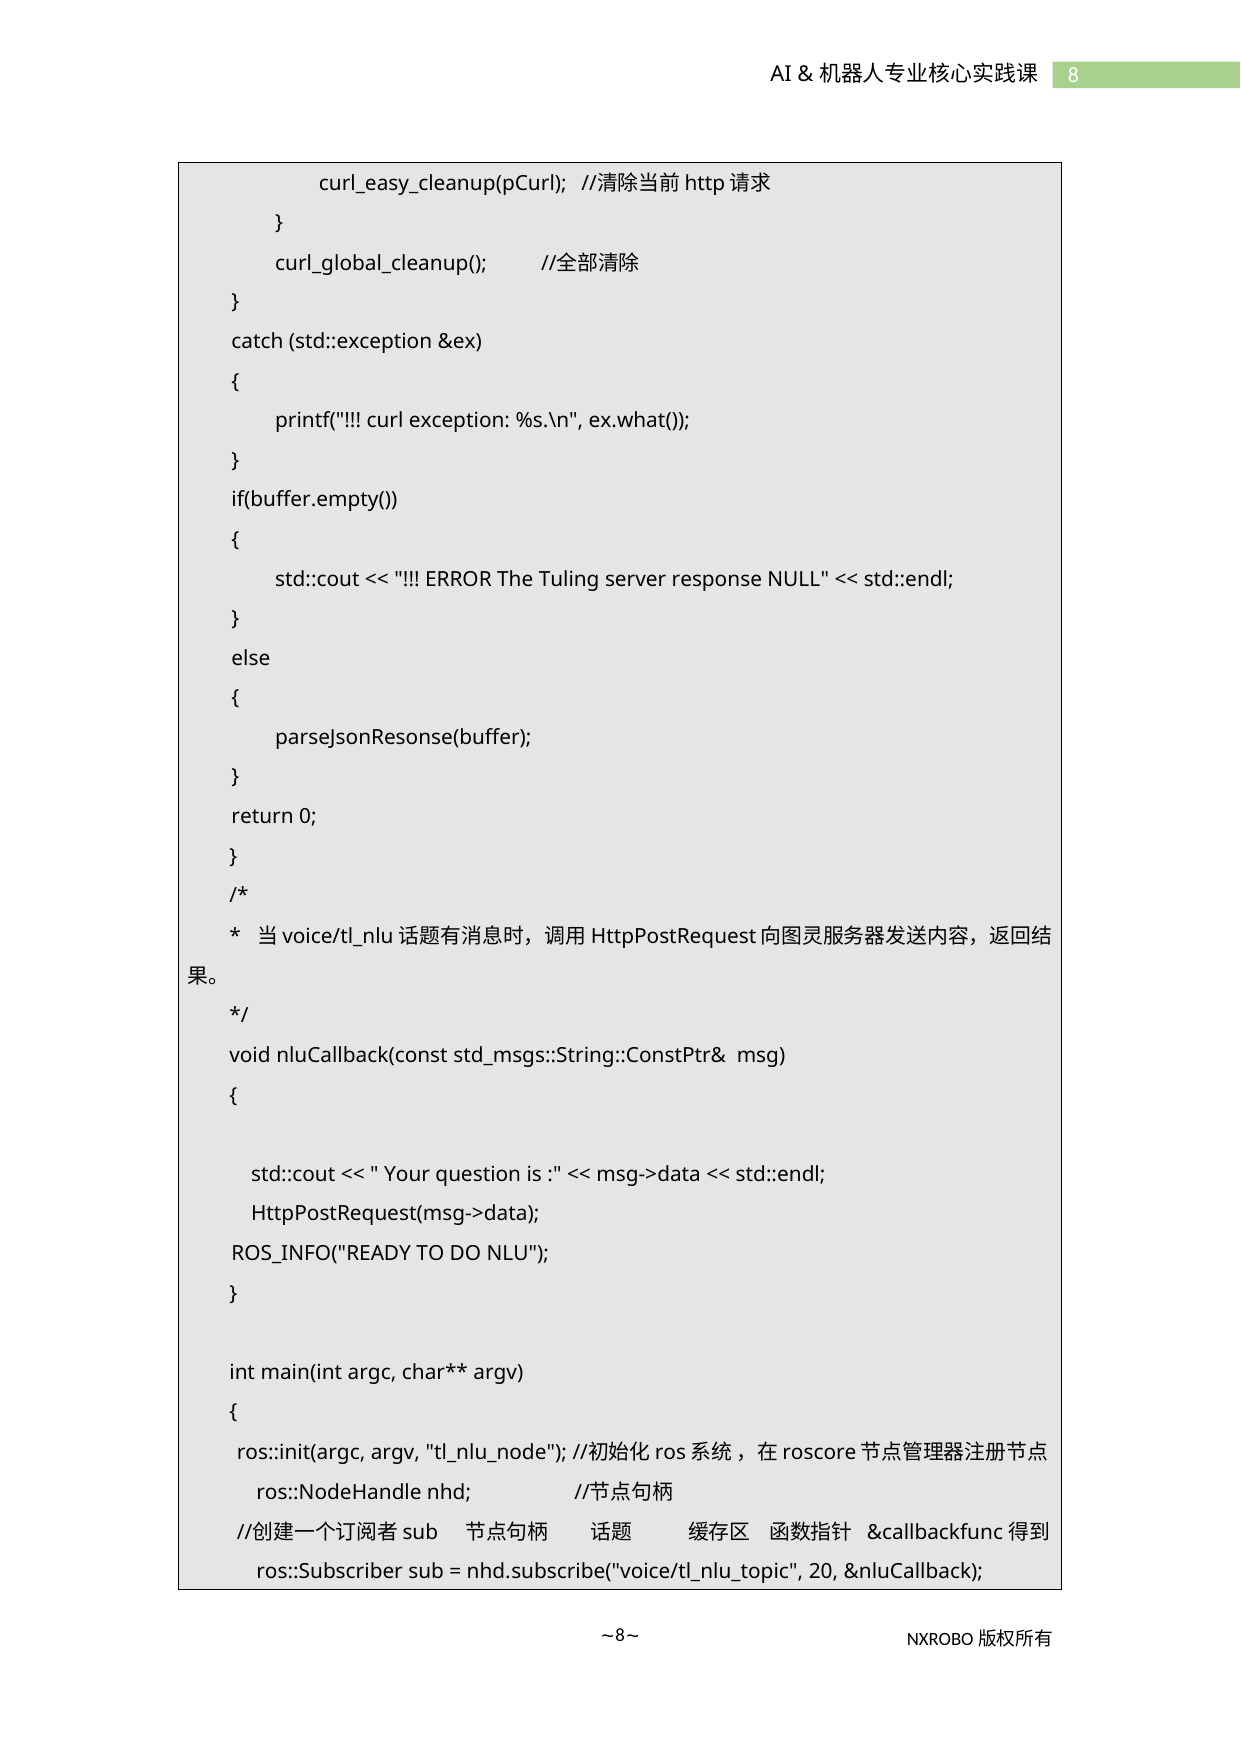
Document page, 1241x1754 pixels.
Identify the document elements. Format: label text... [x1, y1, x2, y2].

text ROS_INFO("READY TO DO NLU"); [179, 1233, 1061, 1269]
text } [179, 836, 1061, 871]
text std::cout << " Your question is :" << msg->data << std::endl; [179, 1154, 1061, 1189]
text } [179, 282, 1061, 317]
text } [179, 1273, 1061, 1308]
text //创建一个订阅者sub 节点句柄 话题 缓存区 函数指针 &callbackfunc 得到 [179, 1511, 1061, 1547]
text /* [179, 875, 1061, 911]
text curl_easy_cleanup(pCurl); //清除当前http请求 [179, 163, 1061, 198]
text { [179, 519, 1061, 555]
text ros::Subscriber sub = nhd.subscribe("voice/tl_nlu_topic", 20, &nluCallback); [179, 1551, 1061, 1589]
text HttpPostRequest(msg->data); [179, 1193, 1061, 1229]
text ros::NodeHandle nhd; //节点句柄 [179, 1471, 1061, 1507]
text curl_global_cleanup(); //全部清除 [179, 242, 1061, 277]
text { [179, 677, 1061, 713]
text std::cout << "!!! ERROR The Tuling server response NULL" << std::endl; [179, 559, 1061, 594]
text return 0; [179, 796, 1061, 832]
text int main(int argc, char** argv) [179, 1352, 1061, 1387]
text else [179, 638, 1061, 673]
text } [179, 598, 1061, 634]
text */ [179, 996, 1061, 1031]
text printf("!!! curl exception: %s.\n", ex.what()); [179, 400, 1061, 436]
text ros::init(argc, argv, "tl_nlu_node"); //初始化ros系统 ，在roscore节点管理器注册节点 [179, 1431, 1061, 1467]
text } [179, 757, 1061, 792]
text if(buffer.empty()) [179, 479, 1061, 515]
text void nluCallback(const std_msgs::String::ConstPtr& msg) [179, 1035, 1061, 1071]
text parseJsonResonse(buffer); [179, 717, 1061, 753]
text } [179, 440, 1061, 476]
text { [179, 1391, 1061, 1427]
text { [179, 361, 1061, 396]
text * 当voice/tl_nlu 话题有消息时，调用HttpPostRequest向图灵服务器发送内容，返回结果。 [179, 915, 1061, 991]
text } [179, 202, 1061, 238]
text { [179, 1075, 1061, 1110]
text catch (std::exception &ex) [179, 321, 1061, 357]
